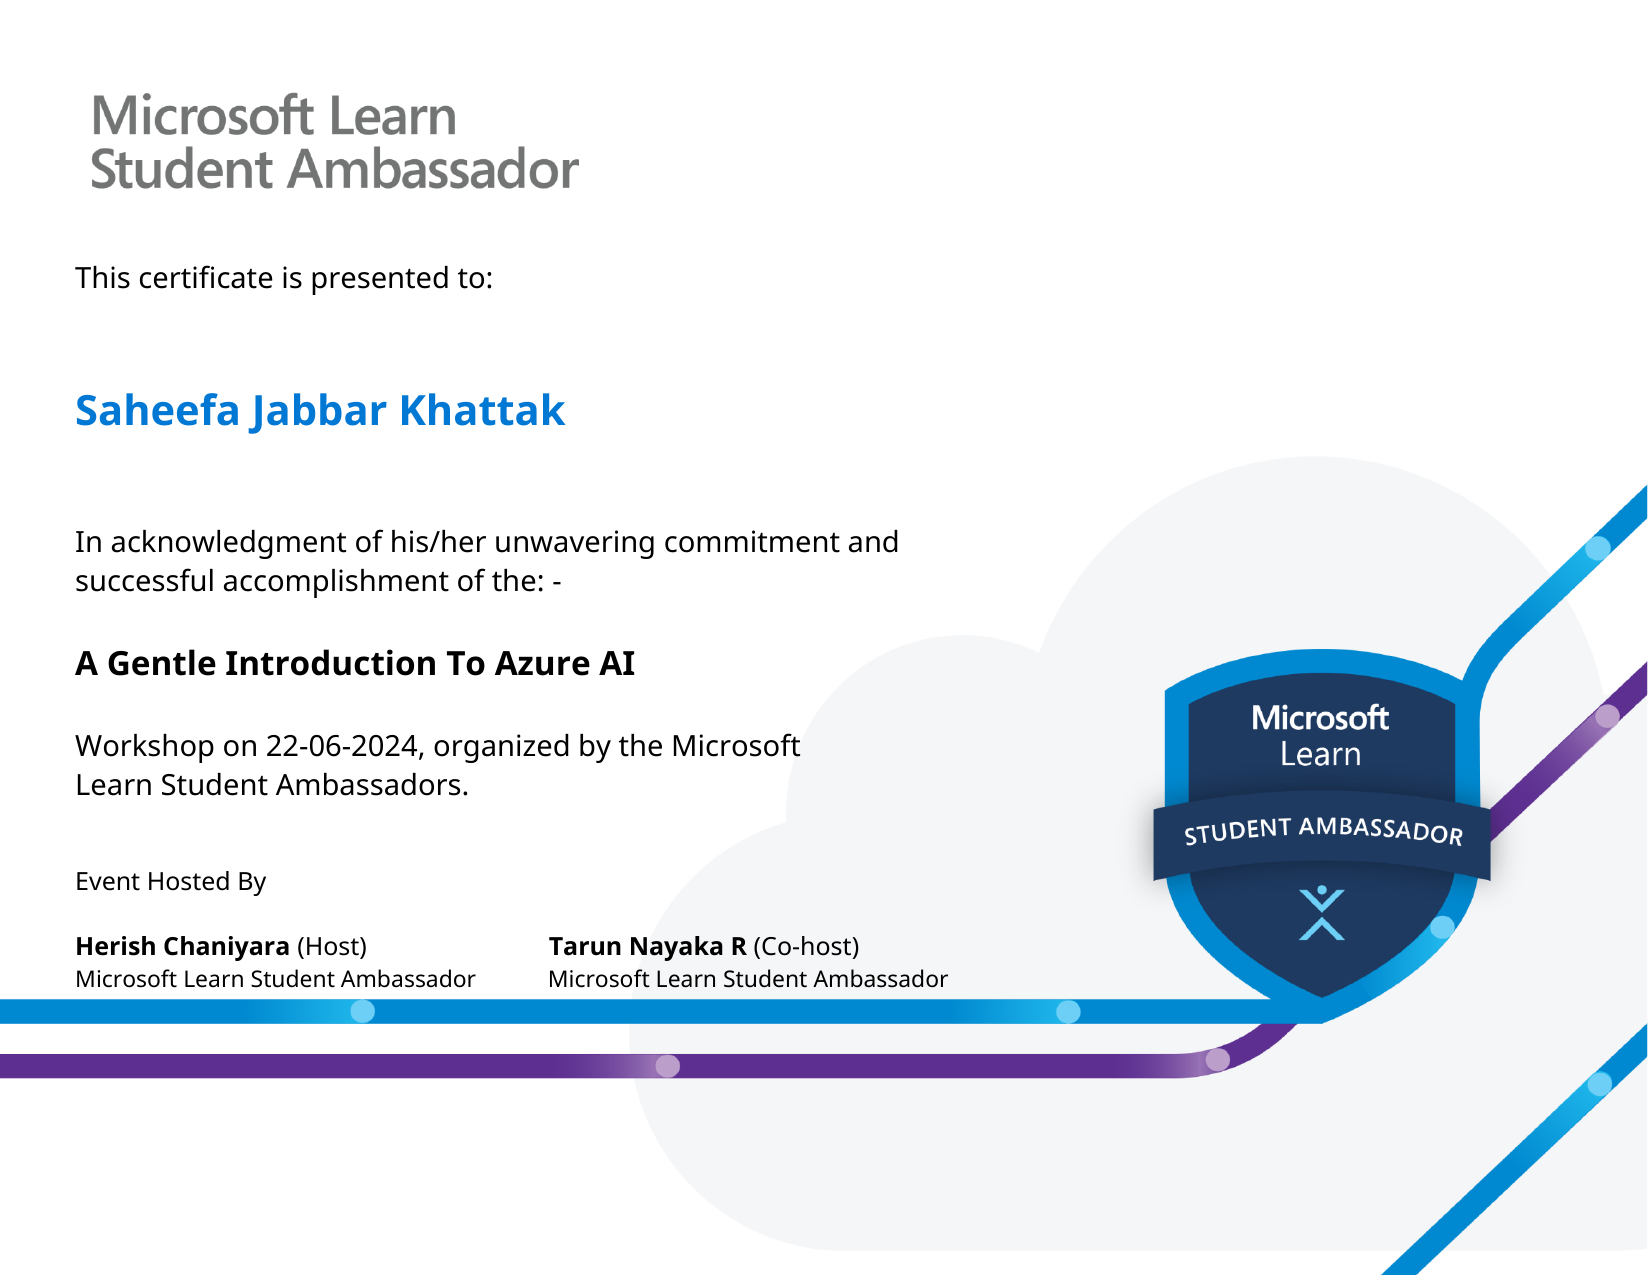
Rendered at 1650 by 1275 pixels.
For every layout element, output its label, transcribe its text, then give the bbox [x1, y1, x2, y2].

picture [0, 0, 1648, 1275]
table_header This certificate is presented to: [64, 258, 1135, 297]
table_cell Event Hosted By Herish Chaniyara (Host) Tarun Nayaka R (Co-host) Microsoft Learn Student Ambassador Microsoft Learn Student Ambassador [64, 844, 1135, 994]
table_cell In acknowledgment of his/her unwavering commitment and successful accomplishment of the: - A Gentle Introduction To Azure AI Workshop on 22-06-2024, organized by the Microsoft Learn Student Ambassadors. [64, 521, 1135, 844]
table_cell Saheefa Jabbar Khattak [64, 297, 1135, 521]
table_cell [64, 994, 1135, 1144]
